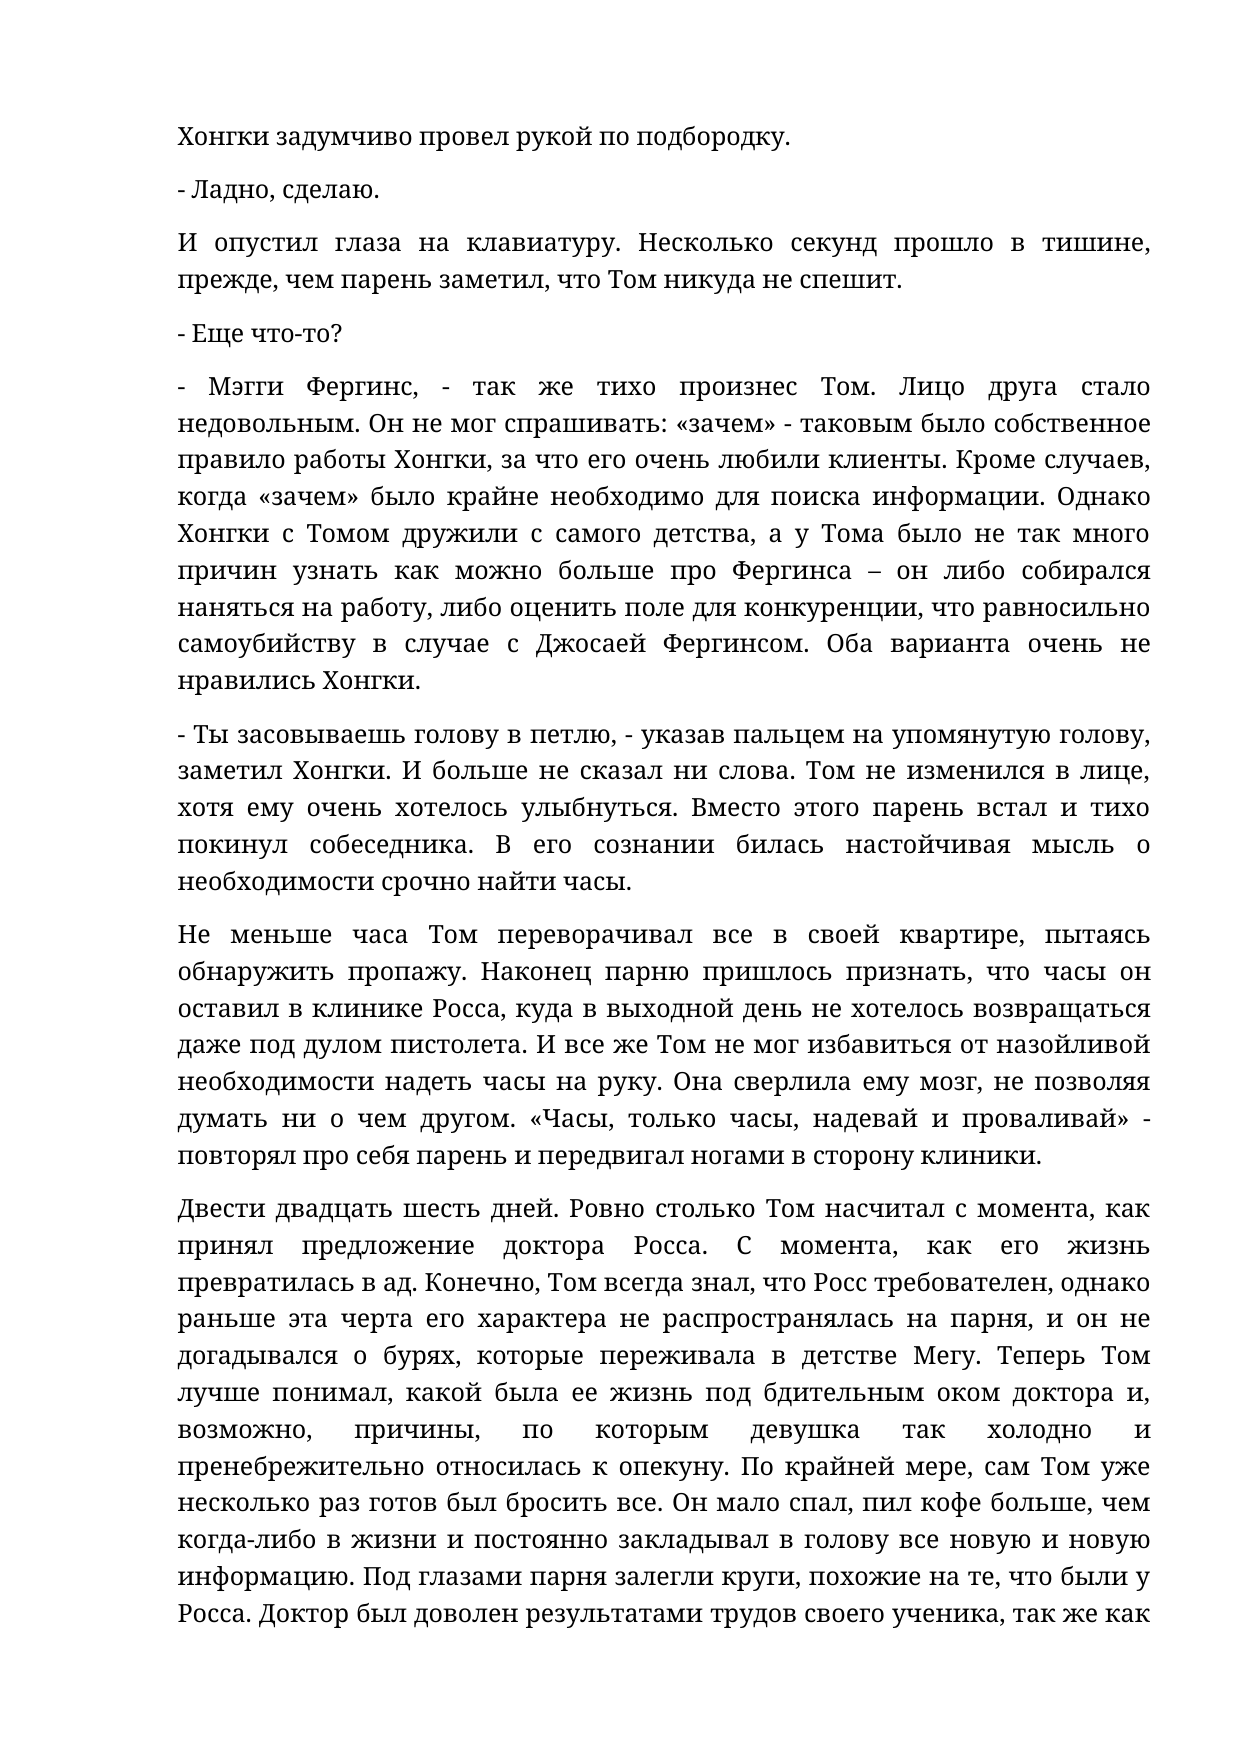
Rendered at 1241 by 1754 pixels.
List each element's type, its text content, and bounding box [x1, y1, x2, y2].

text Хонгки задумчиво провел рукой по подбородку. [177, 118, 1152, 152]
text Не меньше часа Том переворачивал все в своей квартире, пытаясь обнаружить пропажу. Наконец парню пришлось признать, что часы он оставил в клинике Росса, куда в выходной день не хотелось возвращаться даже под дулом пистолета. И все же Том не мог избавиться от назойливой необходимости надеть часы на руку. Она сверлила ему мозг, не позволяя думать ни о чем другом. «Часы, только часы, надевай и проваливай» - повторял про себя парень и передвигал ногами в сторону клиники. [177, 917, 1152, 1171]
text И опустил глаза на клавиатуру. Несколько секунд прошло в тишине, прежде, чем парень заметил, что Том никуда не спешит. [177, 225, 1152, 296]
text - Еще что-то? [177, 315, 1152, 349]
text - Ладно, сделаю. [177, 172, 1152, 206]
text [177, 1191, 1152, 1629]
text - Мэгги Фергинс, - так же тихо произнес Том. Лицо друга стало недовольным. Он не мог спрашивать: «зачем» - таковым было собственное правило работы Хонгки, за что его очень любили клиенты. Кроме случаев, когда «зачем» было крайне необходимо для поиска информации. Однако Хонгки с Томом дружили с самого детства, а у Тома было не так много причин узнать как можно больше про Фергинса – он либо собирался наняться на работу, либо оценить поле для конкуренции, что равносильно самоубийству в случае с Джосаей Фергинсом. Оба варианта очень не нравились Хонгки. [177, 369, 1152, 697]
text - Ты засовываешь голову в петлю, - указав пальцем на упомянутую голову, заметил Хонгки. И больше не сказал ни слова. Том не изменился в лице, хотя ему очень хотелось улыбнуться. Вместо этого парень встал и тихо покинул собеседника. В его сознании билась настойчивая мысль о необходимости срочно найти часы. [177, 716, 1152, 897]
